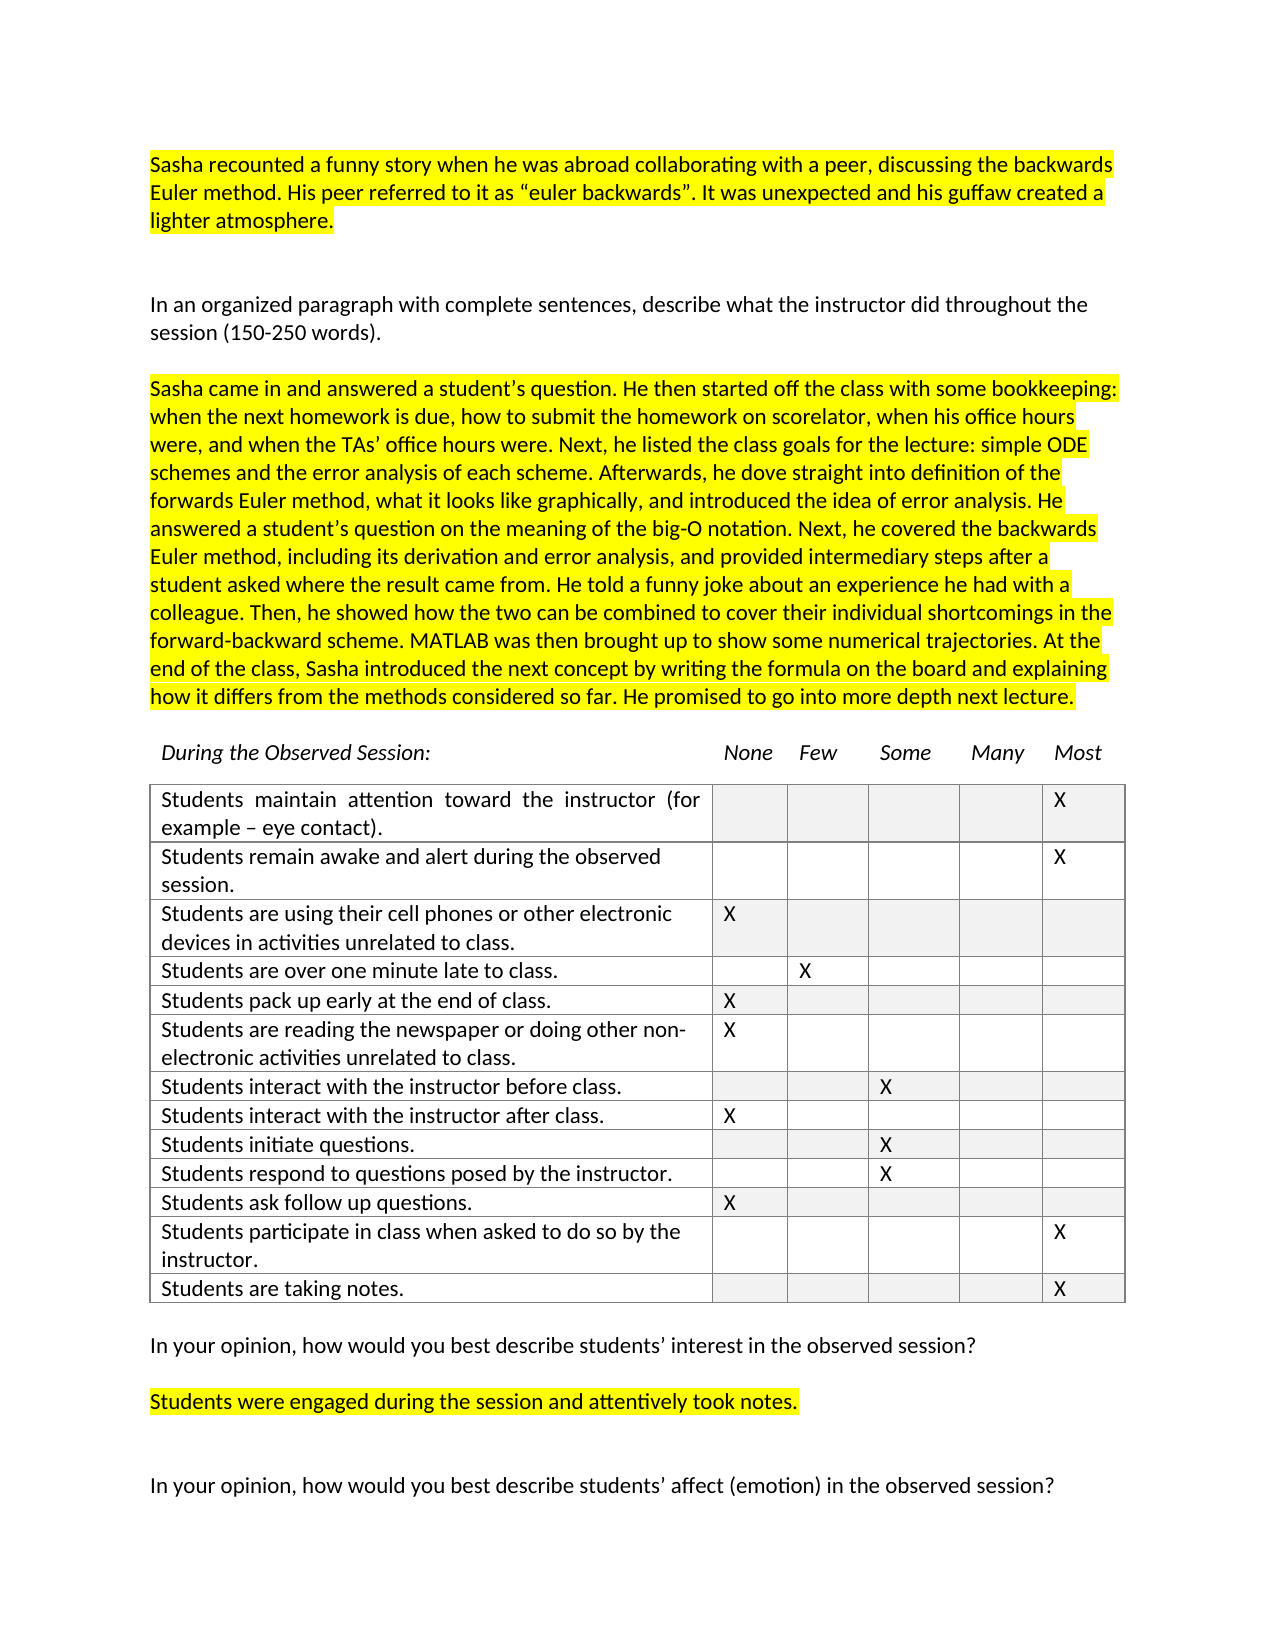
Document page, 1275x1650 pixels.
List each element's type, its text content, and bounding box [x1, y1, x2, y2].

table_cell [788, 1015, 868, 1071]
text In your opinion, how would you best describe students’ interest in the observed session? [150, 1331, 1125, 1359]
table_cell [960, 785, 1042, 841]
table_cell [1043, 900, 1124, 956]
table_cell [960, 843, 1042, 898]
table_cell [869, 1274, 959, 1302]
table_cell [960, 1072, 1042, 1100]
table_cell X [1043, 1274, 1124, 1302]
table_cell Students interact with the instructor after class. [151, 1101, 712, 1129]
table_cell [713, 1274, 787, 1302]
table_cell [960, 1130, 1042, 1158]
table_cell [869, 1101, 959, 1129]
table_cell [713, 1072, 787, 1100]
table_cell Students initiate questions. [151, 1130, 712, 1158]
table_cell X [788, 957, 868, 985]
table_cell [960, 986, 1042, 1014]
table_cell [960, 1217, 1042, 1273]
table_cell [788, 1217, 868, 1273]
table_cell [960, 1274, 1042, 1302]
table_cell [869, 785, 959, 841]
table_cell Students are using their cell phones or other electronic devices in activities unrelated to class. [151, 900, 712, 956]
table_cell [960, 957, 1042, 985]
text Sasha recounted a funny story when he was abroad collaborating with a peer, discussing the backwards Euler method. His peer referred to it as “euler backwards”. It was unexpected and his guffaw created a lighter atmosphere. [334, 150, 1125, 234]
table_cell [713, 957, 787, 985]
table_cell [1043, 1130, 1124, 1158]
table_cell [788, 785, 868, 841]
table_cell [1043, 1015, 1124, 1071]
table_cell [788, 900, 868, 956]
table_cell [1043, 1101, 1124, 1129]
table_cell [788, 1072, 868, 1100]
table_cell [869, 986, 959, 1014]
table_header Some [869, 739, 959, 784]
table_cell [788, 1130, 868, 1158]
table_cell X [869, 1130, 959, 1158]
text In your opinion, how would you best describe students’ affect (emotion) in the observed session? [150, 1471, 1125, 1499]
table_cell X [713, 900, 787, 956]
table_cell [1043, 1072, 1124, 1100]
table_cell [869, 1015, 959, 1071]
table_cell [713, 1159, 787, 1187]
table_cell Students participate in class when asked to do so by the instructor. [151, 1217, 712, 1273]
table_cell [960, 900, 1042, 956]
table_cell Students interact with the instructor before class. [151, 1072, 712, 1100]
table_cell X [869, 1159, 959, 1187]
table_cell [788, 843, 868, 898]
table_header During the Observed Session: [150, 739, 712, 784]
table_cell [960, 1015, 1042, 1071]
table_cell Students remain awake and alert during the observed session. [151, 843, 712, 898]
table_cell [1043, 986, 1124, 1014]
table_header Most [1043, 739, 1125, 784]
table_cell [869, 1217, 959, 1273]
table_cell Students are over one minute late to class. [151, 957, 712, 985]
text Students were engaged during the session and attentively took notes. [150, 1387, 1125, 1415]
table_cell X [713, 1015, 787, 1071]
table_cell [960, 1159, 1042, 1187]
table_header None [713, 739, 788, 784]
table_cell [1043, 1159, 1124, 1187]
table_cell [713, 1217, 787, 1273]
table_cell Students ask follow up questions. [151, 1188, 712, 1216]
table_cell [788, 1159, 868, 1187]
table_cell [1043, 1188, 1124, 1216]
table_cell [788, 1188, 868, 1216]
table_cell X [1043, 1217, 1124, 1273]
table_header Few [788, 739, 869, 784]
table_header Many [960, 739, 1043, 784]
table_cell [713, 843, 787, 898]
table_cell Students pack up early at the end of class. [151, 986, 712, 1014]
table_cell X [713, 1188, 787, 1216]
table_cell [713, 785, 787, 841]
table_cell [869, 1188, 959, 1216]
table_cell [713, 1130, 787, 1158]
table_cell [869, 843, 959, 898]
text Sasha came in and answered a student’s question. He then started off the class with some bookkeeping: when the next homework is due, how to submit the homework on scorelator, when his office hours were, and when the TAs’ office hours were. Next, he listed the class goals for the lecture: simple ODE schemes and the error analysis of each scheme. Afterwards, he dove straight into definition of the forwards Euler method, what it looks like graphically, and introduced the idea of error analysis. He answered a student’s question on the meaning of the big-O notation. Next, he covered the backwards Euler method, including its derivation and error analysis, and provided intermediary steps after a student asked where the result came from. He told a funny joke about an experience he had with a colleague. Then, he showed how the two can be combined to cover their individual shortcomings in the forward-backward scheme. MATLAB was then brought up to show some numerical trajectories. At the end of the class, Sasha introduced the next concept by writing the formula on the board and explaining how it differs from the methods considered so far. He promised to go into more depth next lecture. [150, 374, 1125, 710]
table_cell [788, 986, 868, 1014]
table_cell Students are taking notes. [151, 1274, 712, 1302]
table_cell Students respond to questions posed by the instructor. [151, 1159, 712, 1187]
table_cell [1043, 957, 1124, 985]
table_cell X [713, 1101, 787, 1129]
table_cell X [1043, 785, 1124, 841]
table_cell Students maintain attention toward the instructor (for example – eye contact). [151, 785, 712, 841]
table_cell X [1043, 843, 1124, 898]
table_cell [788, 1101, 868, 1129]
table_cell [788, 1274, 868, 1302]
table_cell X [869, 1072, 959, 1100]
table_cell X [713, 986, 787, 1014]
table_cell [960, 1101, 1042, 1129]
table_cell [869, 900, 959, 956]
text In an organized paragraph with complete sentences, describe what the instructor did throughout the session (150-250 words). [150, 290, 1125, 346]
table_cell [960, 1188, 1042, 1216]
table_cell [869, 957, 959, 985]
table_cell Students are reading the newspaper or doing other non-electronic activities unrelated to class. [151, 1015, 712, 1071]
